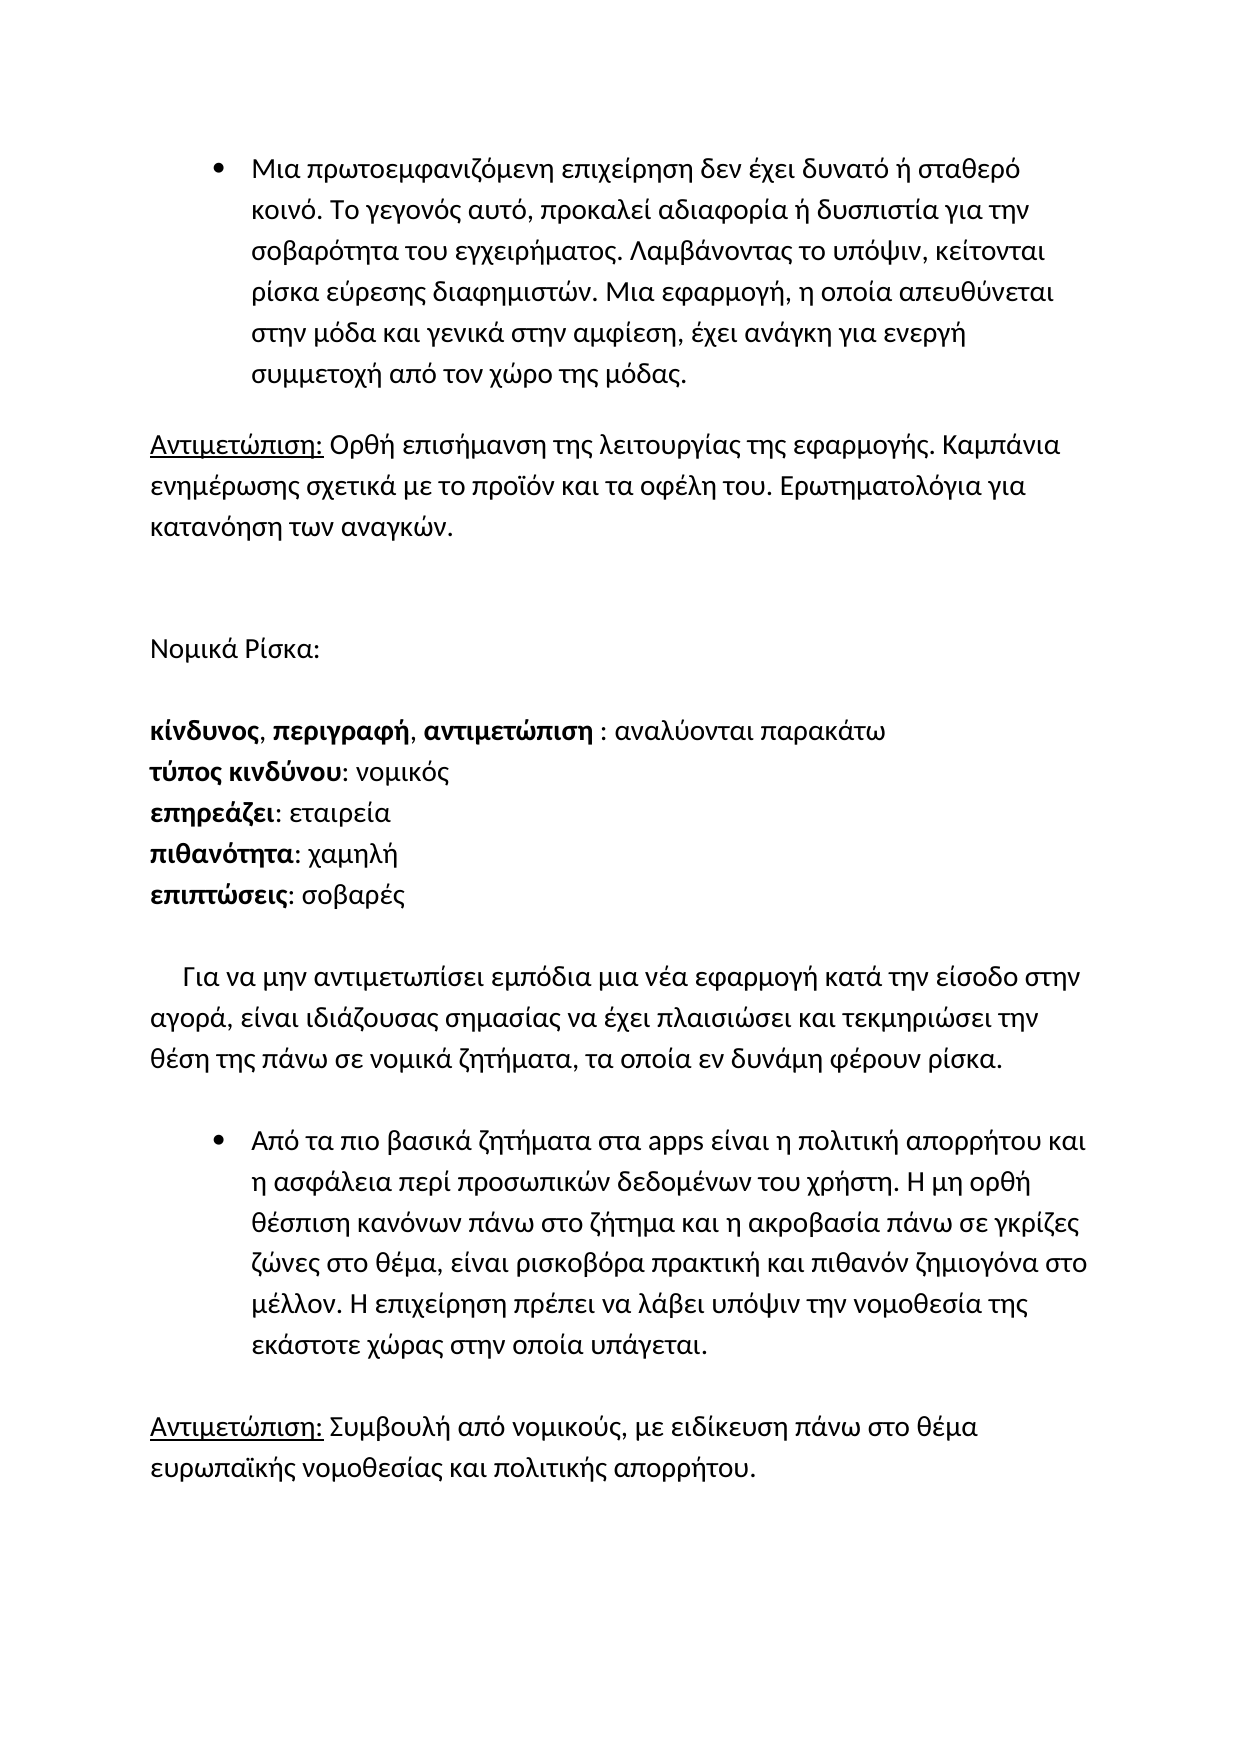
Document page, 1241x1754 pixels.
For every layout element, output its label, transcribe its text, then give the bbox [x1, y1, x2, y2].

text Αντιμετώπιση: Ορθή επισήμανση της λειτουργίας της εφαρμογής. Καμπάνια ενημέρωσης σχετικά με το προϊόν και τα οφέλη του. Ερωτηματολόγια για κατανόηση των αναγκών. [150, 426, 1090, 543]
text Για να μην αντιμετωπίσει εμπόδια μια νέα εφαρμογή κατά την είσοδο στην αγορά, είναι ιδιάζουσας σημασίας να έχει πλαισιώσει και τεκμηριώσει την θέση της πάνω σε νομικά ζητήματα, τα οποία εν δυνάμη φέρουν ρίσκα. [150, 958, 1090, 1076]
text κίνδυνος, περιγραφή, αντιμετώπιση : αναλύονται παρακάτω [150, 712, 1090, 748]
text επιπτώσεις: σοβαρές [150, 876, 1090, 912]
list Μια πρωτοεμφανιζόμενη επιχείρηση δεν έχει δυνατό ή σταθερό κοινό. Το γεγονός αυτό, προκαλεί αδιαφορία ή δυσπιστία για την σοβαρότητα του εγχειρήματος. Λαμβάνοντας το υπόψιν, κείτονται ρίσκα εύρεσης διαφημιστών. Μια εφαρμογή, η οποία απευθύνεται στην μόδα και γενικά στην αμφίεση, έχει ανάγκη για ενεργή συμμετοχή από τον χώρο της μόδας. [213, 150, 1090, 390]
text Νομικά Ρίσκα: [150, 631, 1090, 666]
text Αντιμετώπιση: Συμβουλή από νομικούς, με ειδίκευση πάνω στο θέμα ευρωπαϊκής νομοθεσίας και πολιτικής απορρήτου. [150, 1408, 1090, 1485]
text επηρεάζει: εταιρεία [150, 794, 1090, 830]
text πιθανότητα: χαμηλή [150, 835, 1090, 871]
list Από τα πιο βασικά ζητήματα στα apps είναι η πολιτική απορρήτου και η ασφάλεια περί προσωπικών δεδομένων του χρήστη. Η μη ορθή θέσπιση κανόνων πάνω στο ζήτημα και η ακροβασία πάνω σε γκρίζες ζώνες στο θέμα, είναι ρισκοβόρα πρακτική και πιθανόν ζημιογόνα στο μέλλον. Η επιχείρηση πρέπει να λάβει υπόψιν την νομοθεσία της εκάστοτε χώρας στην οποία υπάγεται. [213, 1122, 1090, 1362]
text τύπος κινδύνου: νομικός [150, 753, 1090, 789]
